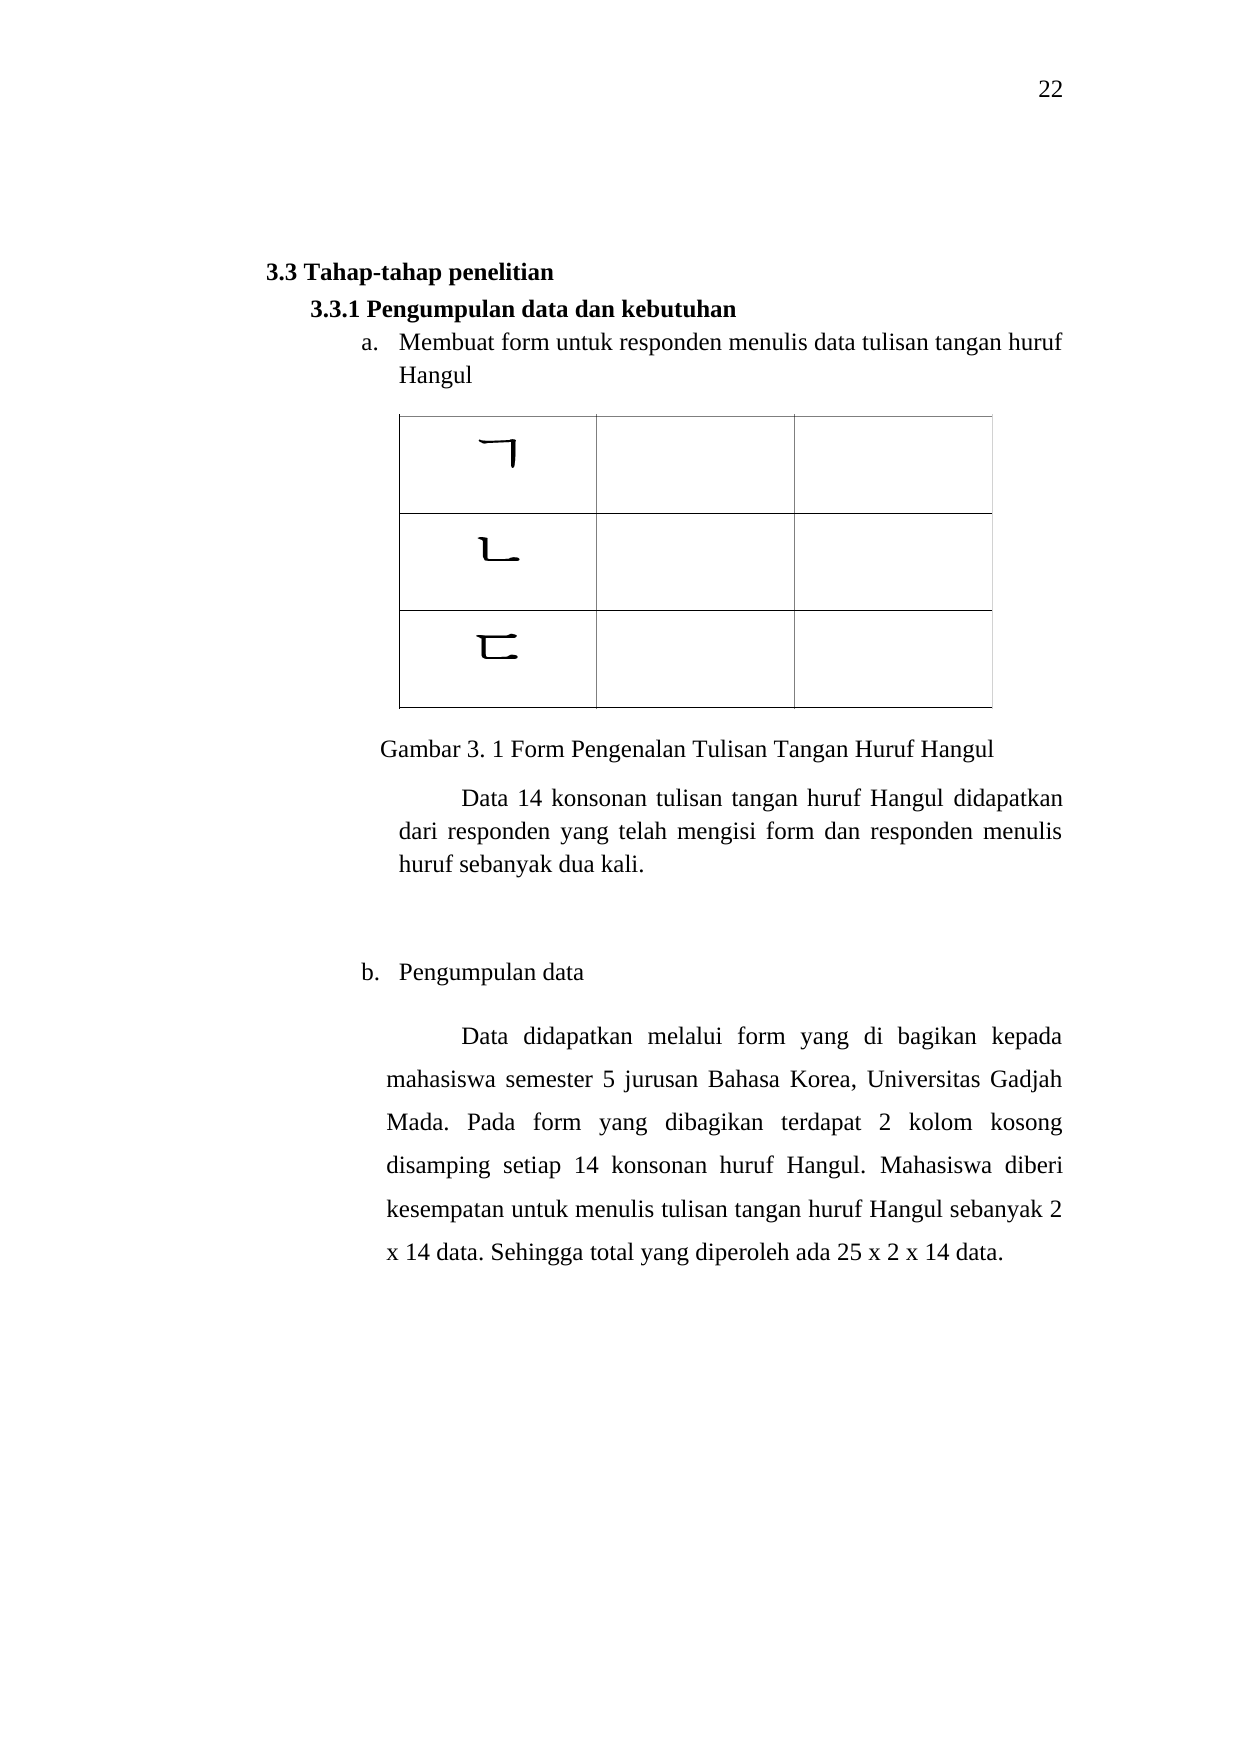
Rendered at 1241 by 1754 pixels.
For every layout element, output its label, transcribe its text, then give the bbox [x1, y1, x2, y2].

subtitle 3.3.1 Pengumpulan data dan kebutuhan [236, 294, 1063, 323]
text Data 14 konsonan tulisan tangan huruf Hangul didapatkan dari responden yang telah mengisi form dan responden menulis huruf sebanyak dua kali. [399, 783, 1063, 878]
list Pengumpulan data [361, 957, 1063, 986]
picture [398, 414, 993, 709]
list Membuat form untuk responden menulis data tulisan tangan huruf Hangul [361, 327, 1063, 389]
text Gambar 3. 1 Form Pengenalan Tulisan Tangan Huruf Hangul [311, 734, 1063, 763]
text Data didapatkan melalui form yang di bagikan kepada mahasiswa semester 5 jurusan Bahasa Korea, Universitas Gadjah Mada. Pada form yang dibagikan terdapat 2 kolom kosong disamping setiap 14 konsonan huruf Hangul. Mahasiswa diberi kesempatan untuk menulis tulisan tangan huruf Hangul sebanyak 2 x 14 data. Sehingga total yang diperoleh ada 25 x 2 x 14 data. [386, 1021, 1063, 1266]
subtitle 3.3 Tahap-tahap penelitian [236, 257, 1063, 286]
